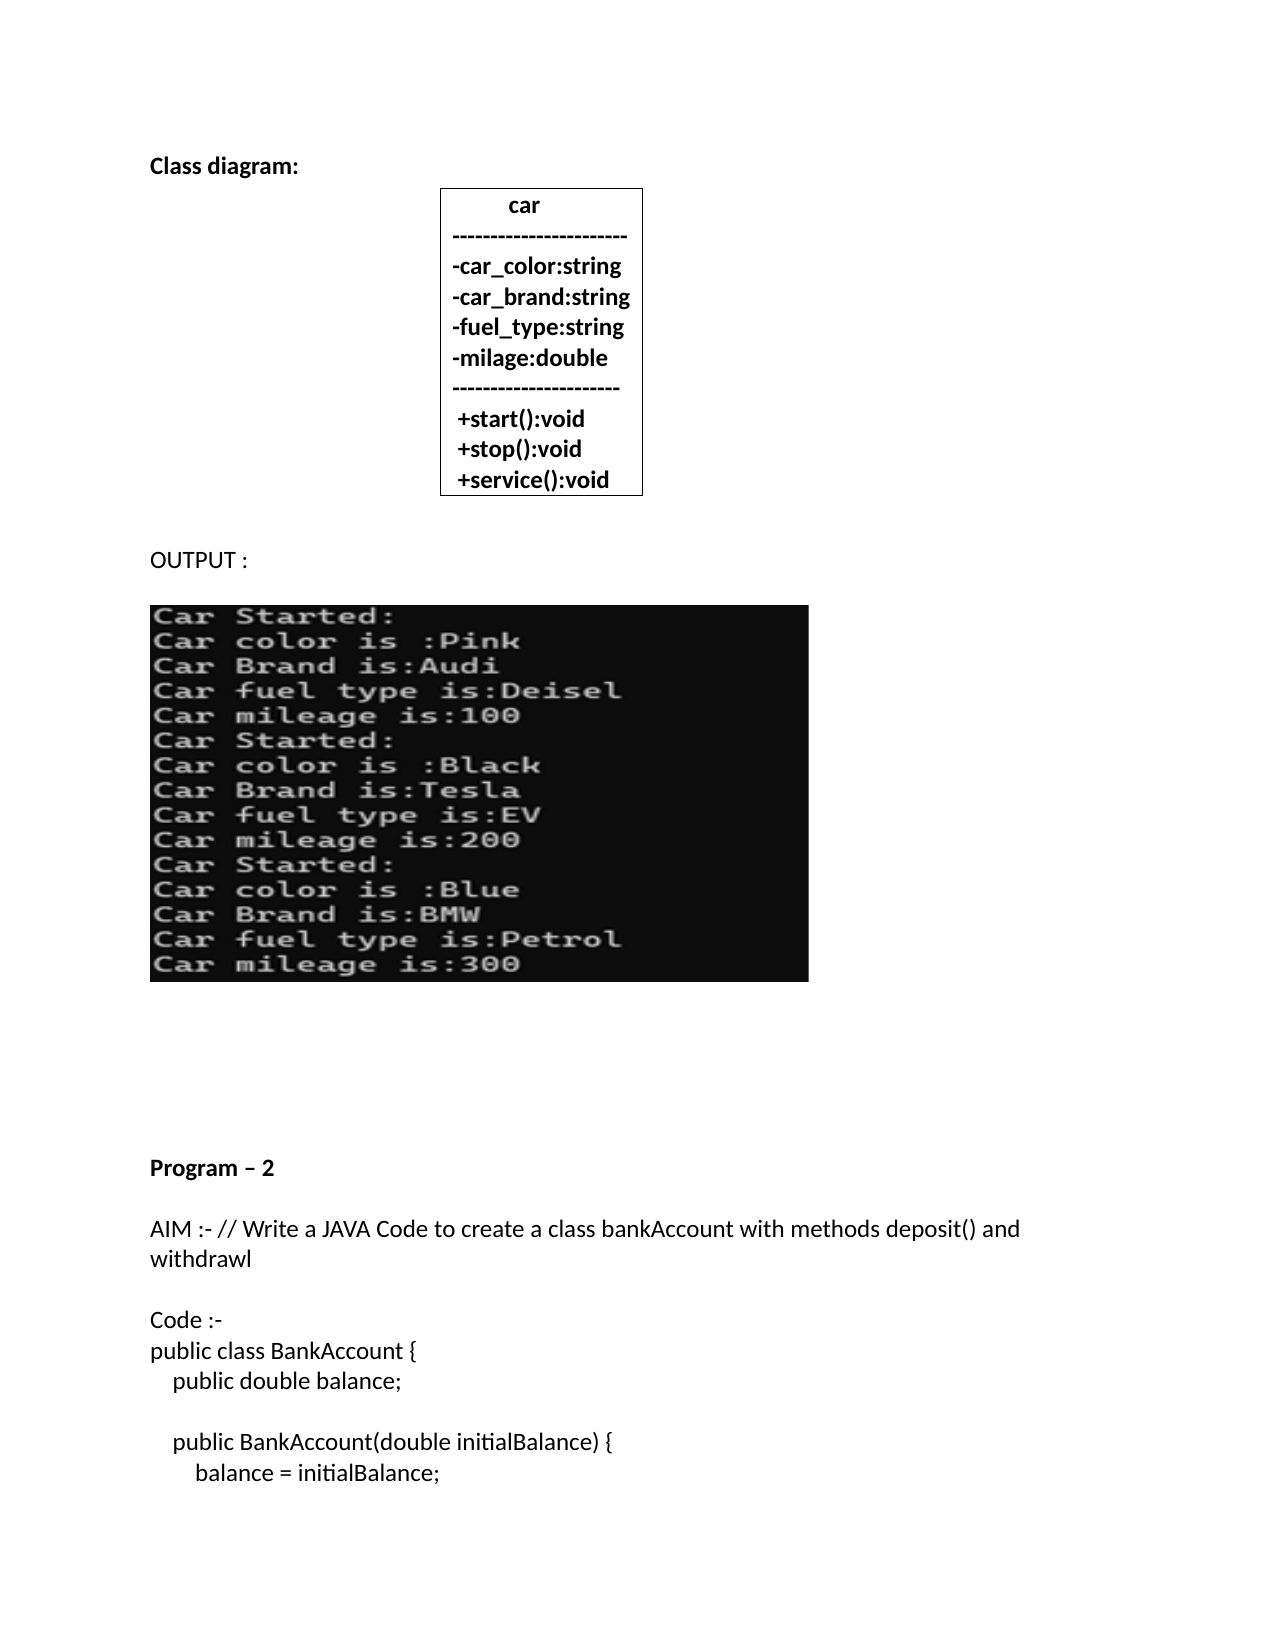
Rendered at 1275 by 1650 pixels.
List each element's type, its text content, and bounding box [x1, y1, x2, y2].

text Program – 2 [150, 1152, 1125, 1182]
text OUTPUT : [150, 544, 1125, 575]
text AIM :- // Write a JAVA Code to create a class bankAccount with methods deposit() and withdrawl [150, 1213, 1125, 1274]
text public BankAccount(double initialBalance) { [150, 1427, 1125, 1457]
text public class BankAccount { [150, 1335, 1125, 1366]
text Class diagram: [150, 150, 1125, 181]
picture [150, 605, 809, 982]
text public double balance; [150, 1366, 1125, 1396]
table_header car ----------------------- -car_color:string -car_brand:string -fuel_type:string -milage:double ---------------------- +start():void +stop():void +service():void [441, 189, 642, 494]
text balance = initialBalance; [150, 1457, 1125, 1488]
text Code :- [150, 1304, 1125, 1335]
